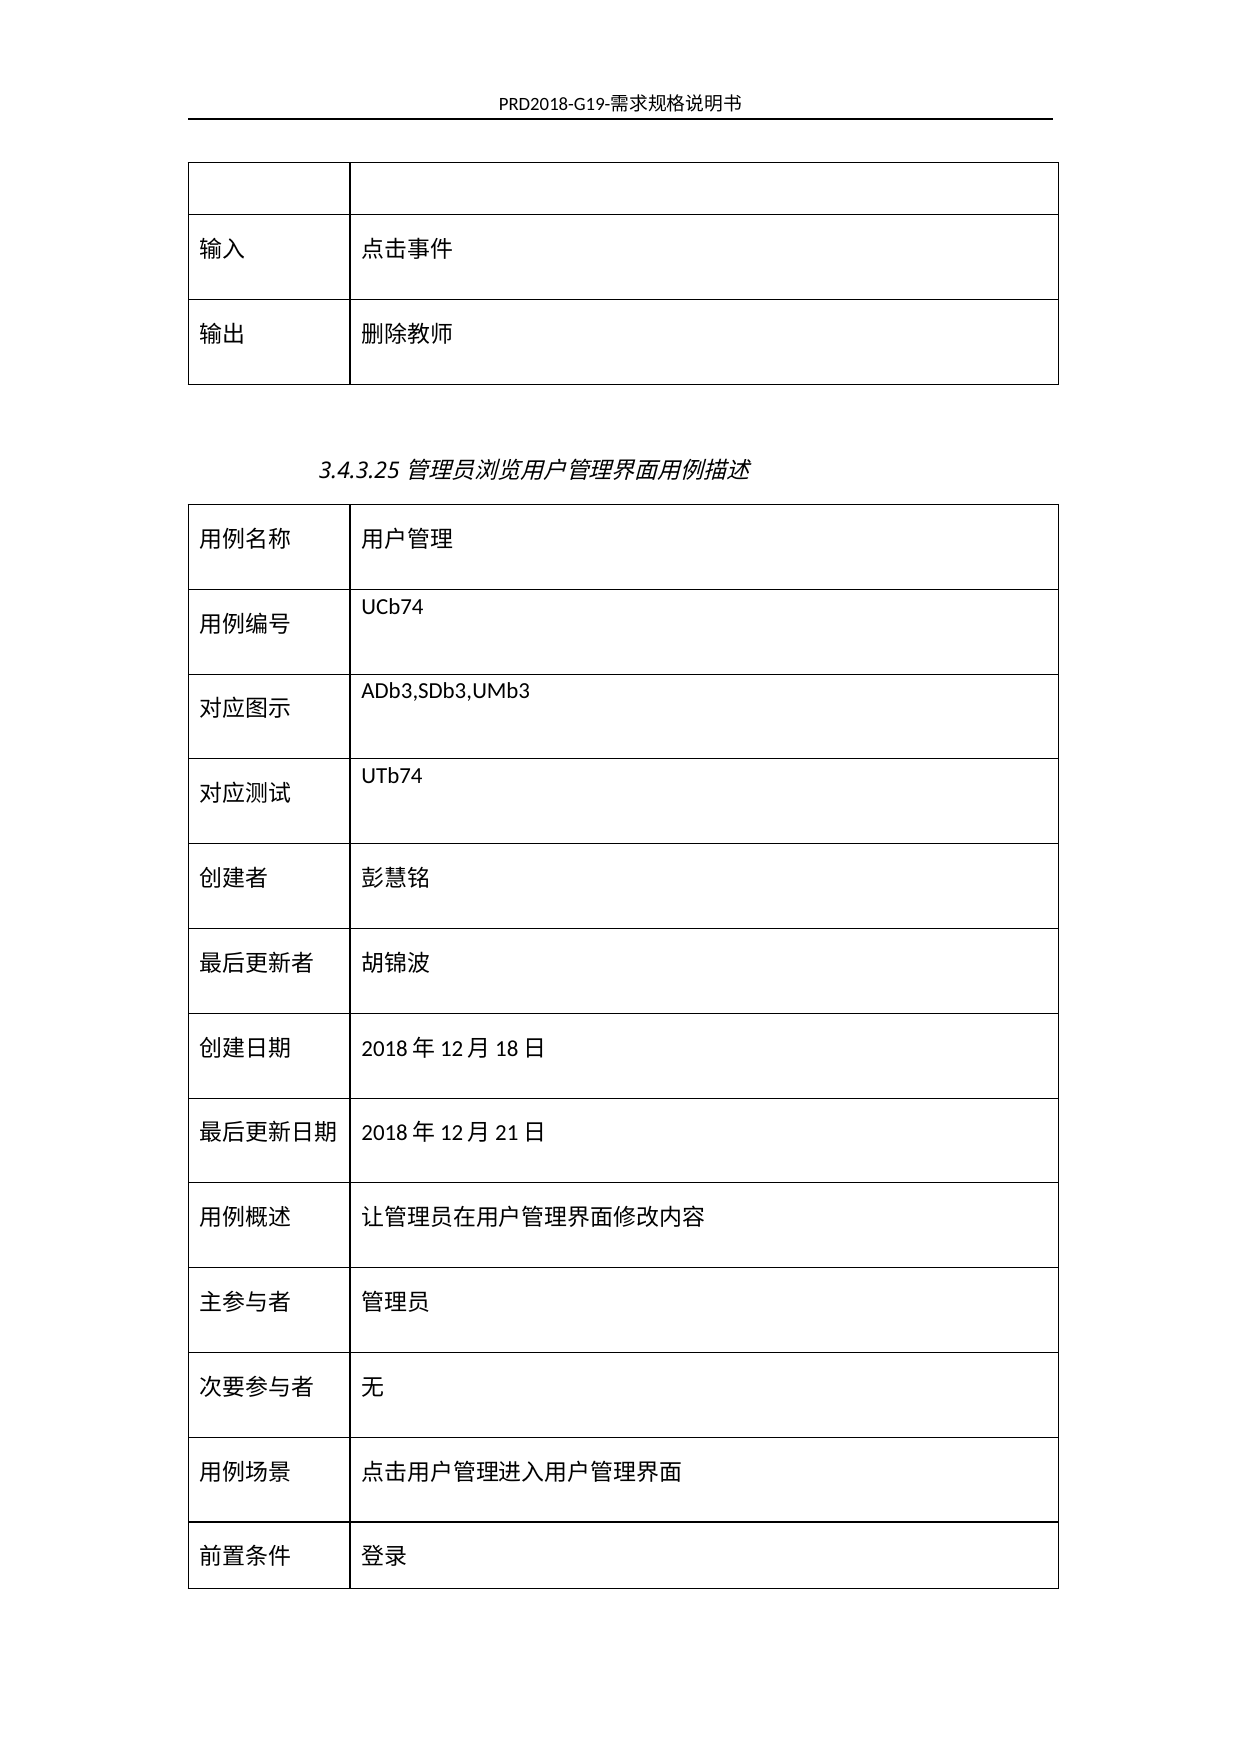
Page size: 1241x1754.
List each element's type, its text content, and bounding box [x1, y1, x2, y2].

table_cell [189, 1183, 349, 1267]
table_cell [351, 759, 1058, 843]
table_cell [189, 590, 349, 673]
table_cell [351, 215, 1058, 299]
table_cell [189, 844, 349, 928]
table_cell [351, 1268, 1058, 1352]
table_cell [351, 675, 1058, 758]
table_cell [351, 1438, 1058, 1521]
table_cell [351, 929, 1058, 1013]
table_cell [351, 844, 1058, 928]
subtitle 3.4.3.25 管理员浏览用户管理界面用例描述 [275, 436, 1053, 501]
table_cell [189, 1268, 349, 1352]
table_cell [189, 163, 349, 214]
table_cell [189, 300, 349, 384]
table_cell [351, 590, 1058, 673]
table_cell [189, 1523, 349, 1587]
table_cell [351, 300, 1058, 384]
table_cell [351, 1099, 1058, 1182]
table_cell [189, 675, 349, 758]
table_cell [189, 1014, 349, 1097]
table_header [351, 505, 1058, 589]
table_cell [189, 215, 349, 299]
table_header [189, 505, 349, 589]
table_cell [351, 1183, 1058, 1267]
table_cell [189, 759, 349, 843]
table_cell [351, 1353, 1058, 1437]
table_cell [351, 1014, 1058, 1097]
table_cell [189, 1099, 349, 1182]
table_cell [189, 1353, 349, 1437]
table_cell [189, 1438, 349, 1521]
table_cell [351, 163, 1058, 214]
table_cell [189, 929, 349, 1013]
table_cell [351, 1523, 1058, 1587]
